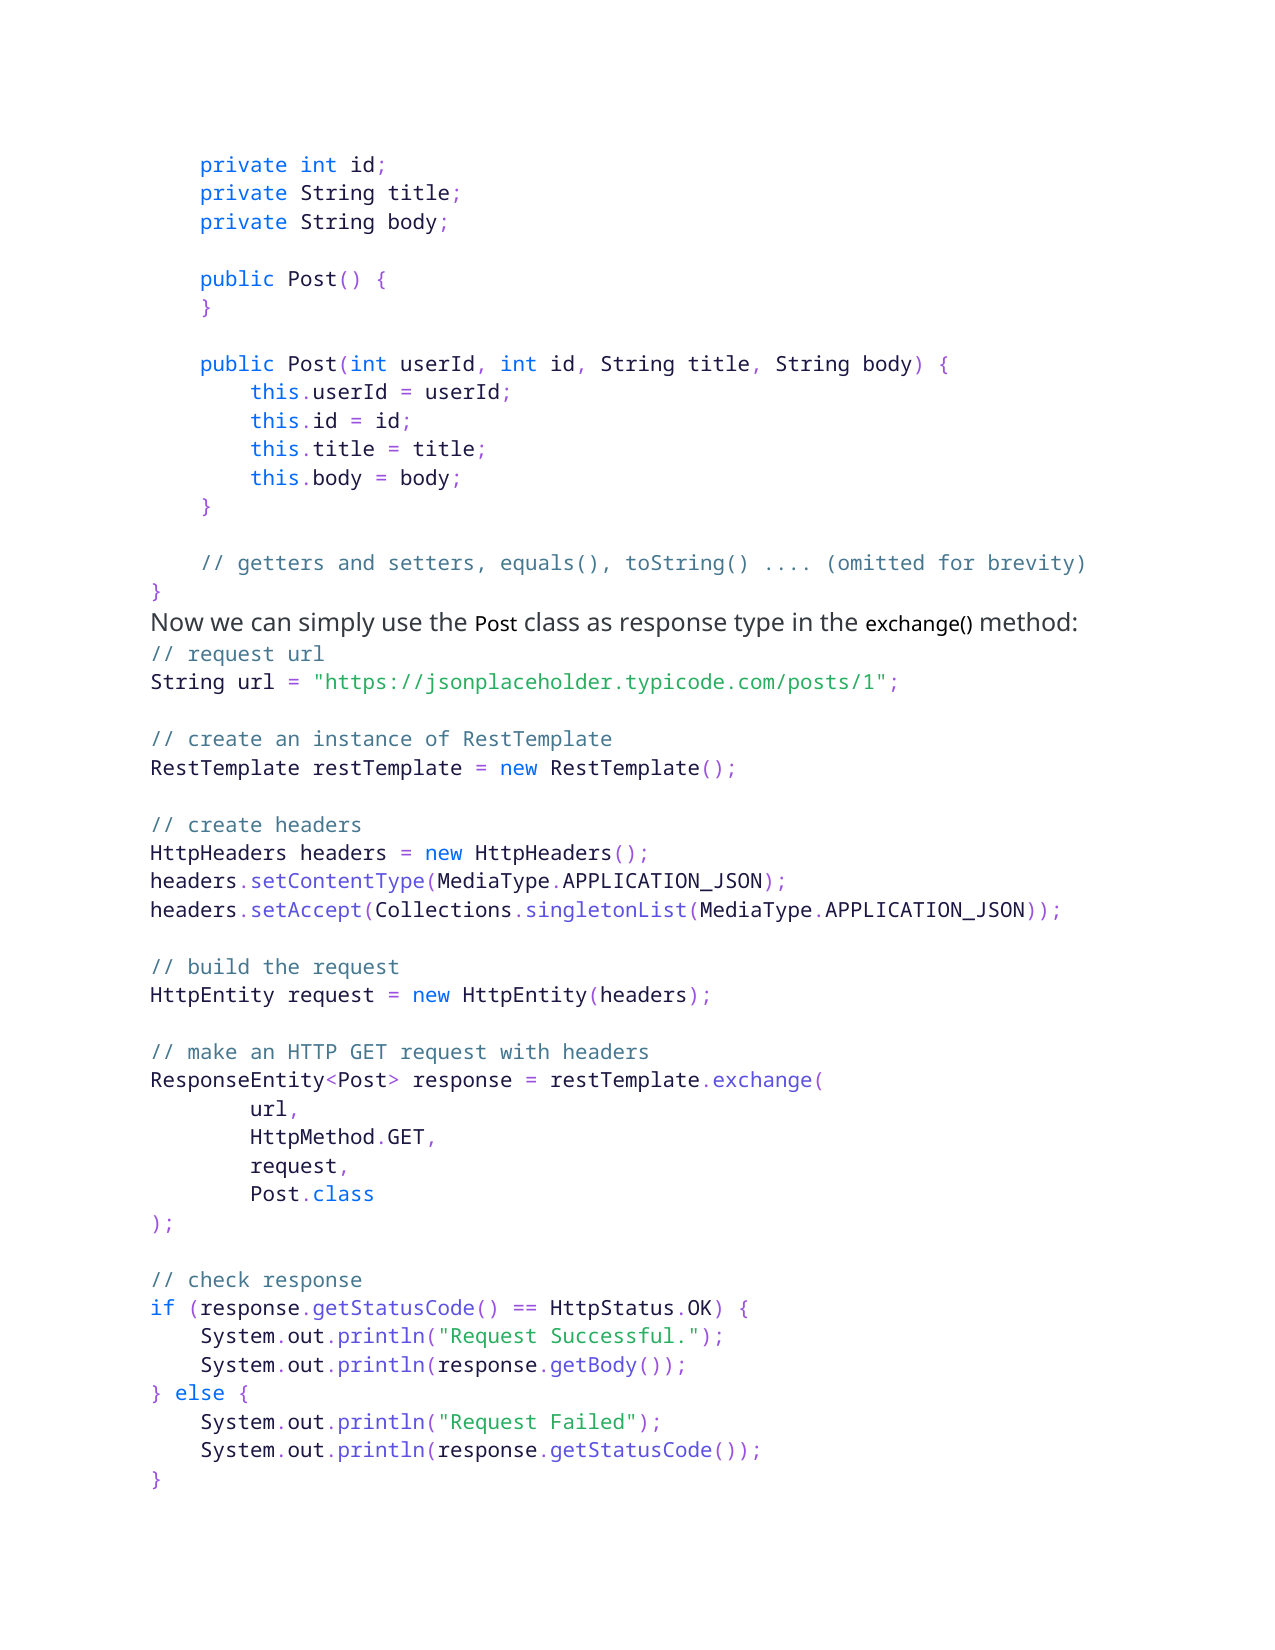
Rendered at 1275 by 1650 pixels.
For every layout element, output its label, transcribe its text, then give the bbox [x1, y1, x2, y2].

text ); [150, 1208, 1125, 1236]
text ResponseEntity<Post> response = restTemplate.exchange( [150, 1066, 1125, 1094]
text System.out.println("Request Successful."); [150, 1322, 1125, 1350]
text public Post() { [150, 264, 1125, 292]
text private String title; [150, 178, 1125, 207]
text this.body = body; [150, 463, 1125, 491]
text this.title = title; [150, 434, 1125, 463]
text System.out.println(response.getStatusCode()); [150, 1435, 1125, 1464]
text public Post(int userId, int id, String title, String body) { [150, 349, 1125, 377]
text if (response.getStatusCode() == HttpStatus.OK) { [150, 1293, 1125, 1322]
text } [150, 491, 1125, 520]
text } else { [150, 1378, 1125, 1407]
text RestTemplate restTemplate = new RestTemplate(); [150, 753, 1125, 781]
text String url = "https://jsonplaceholder.typicode.com/posts/1"; [150, 667, 1125, 696]
text // build the request [150, 952, 1125, 980]
text // getters and setters, equals(), toString() .... (omitted for brevity) [150, 548, 1125, 577]
text headers.setContentType(MediaType.APPLICATION_JSON); [150, 867, 1125, 895]
text url, [150, 1094, 1125, 1122]
text HttpEntity request = new HttpEntity(headers); [150, 980, 1125, 1009]
text request, [150, 1151, 1125, 1179]
text HttpHeaders headers = new HttpHeaders(); [150, 838, 1125, 867]
text Now we can simply use the Post class as response type in the exchange() method: [150, 605, 1125, 639]
text private int id; [150, 150, 1125, 178]
text } [150, 292, 1125, 321]
text headers.setAccept(Collections.singletonList(MediaType.APPLICATION_JSON)); [150, 895, 1125, 923]
text private String body; [150, 207, 1125, 235]
text // create an instance of RestTemplate [150, 724, 1125, 753]
text // create headers [150, 810, 1125, 838]
text // make an HTTP GET request with headers [150, 1037, 1125, 1066]
text this.userId = userId; [150, 377, 1125, 406]
text System.out.println(response.getBody()); [150, 1350, 1125, 1378]
text // check response [150, 1265, 1125, 1293]
text Post.class [150, 1179, 1125, 1208]
text } [150, 577, 1125, 605]
text } [150, 1464, 1125, 1492]
text this.id = id; [150, 406, 1125, 434]
text // request url [150, 639, 1125, 667]
text HttpMethod.GET, [150, 1122, 1125, 1151]
text System.out.println("Request Failed"); [150, 1407, 1125, 1435]
